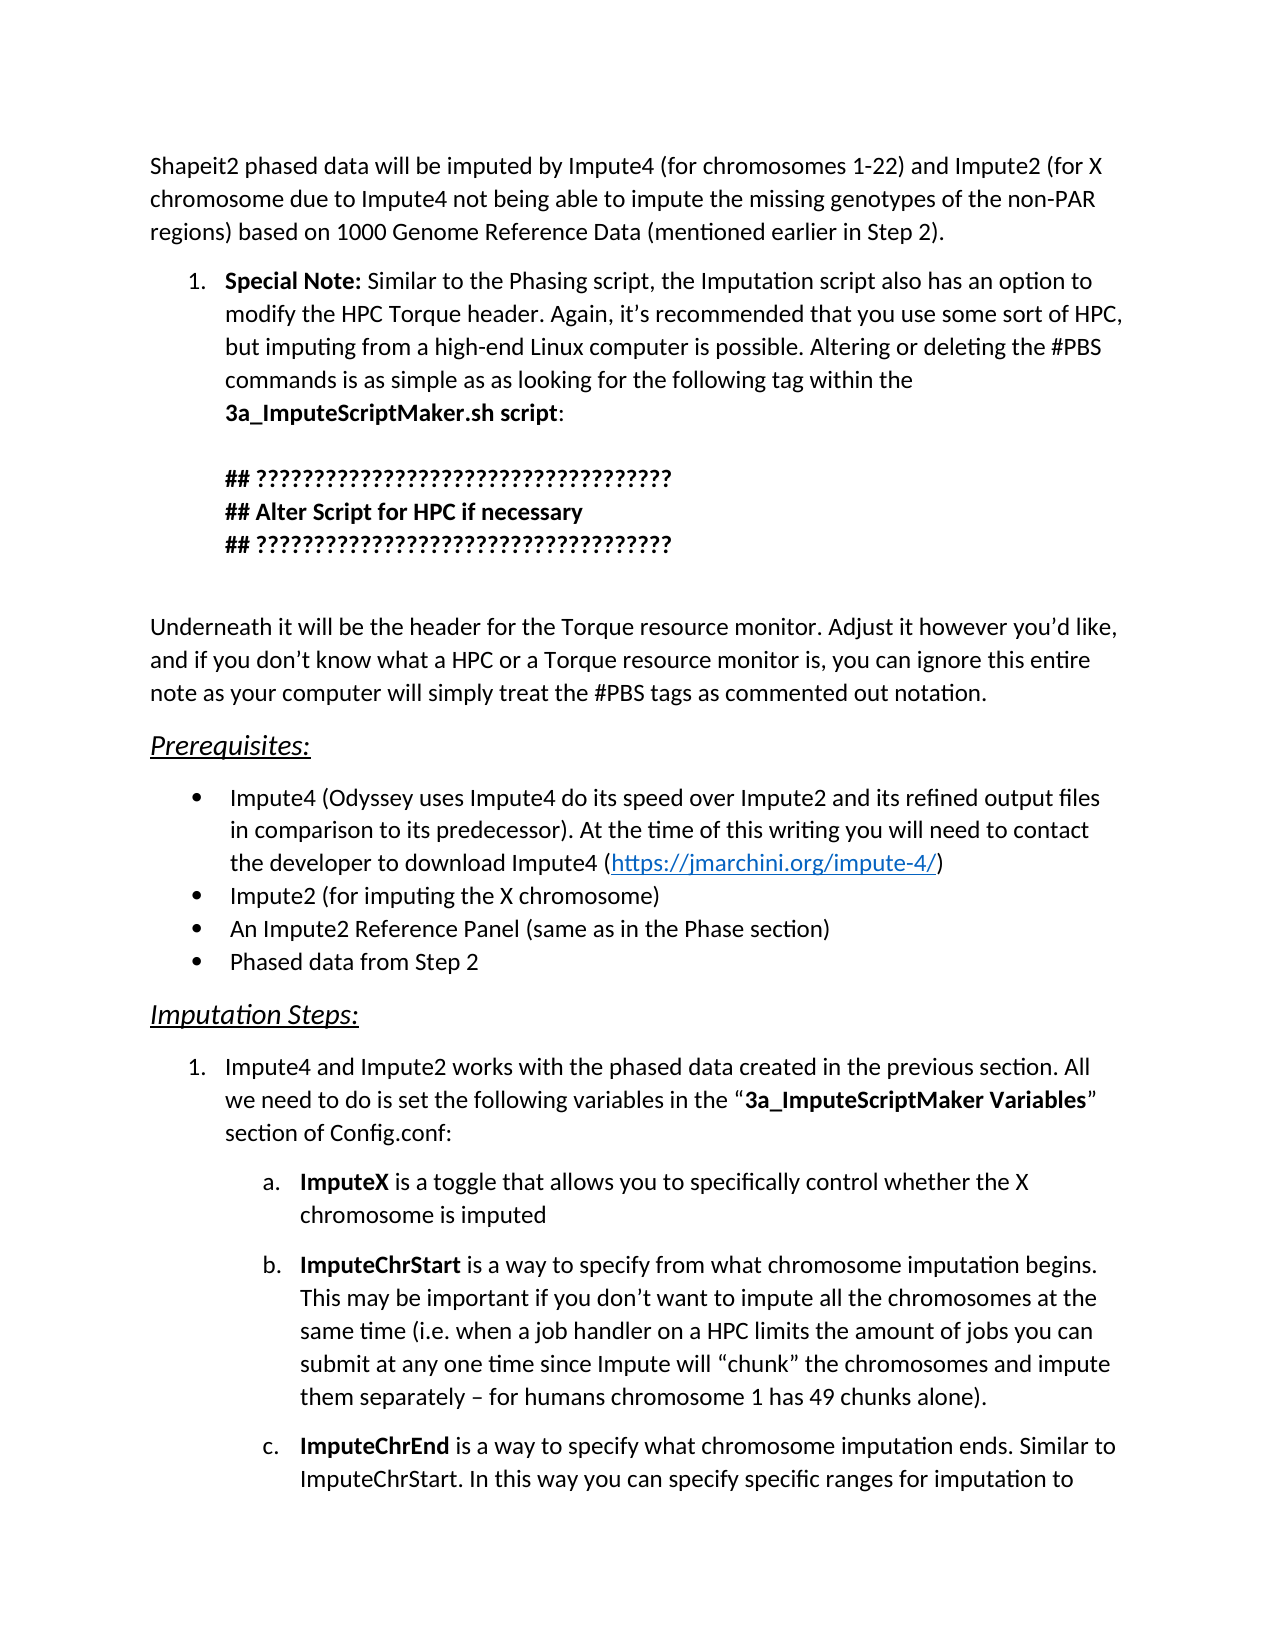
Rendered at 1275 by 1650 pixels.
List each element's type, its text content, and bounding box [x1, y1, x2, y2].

subtitle Prerequisites: [150, 727, 1125, 762]
list Phased data from Step 2 [192, 946, 1125, 977]
text Shapeit2 phased data will be imputed by Impute4 (for chromosomes 1-22) and Impute2 (for X chromosome due to Impute4 not being able to impute the missing genotypes of the non-PAR regions) based on 1000 Genome Reference Data (mentioned earlier in Step 2). [150, 150, 1125, 246]
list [262, 1430, 1125, 1494]
list ## ???????????????????????????????????? [225, 463, 1125, 493]
list ## ???????????????????????????????????? [225, 529, 1125, 559]
subtitle Imputation Steps: [150, 996, 1125, 1032]
text Underneath it will be the header for the Torque resource monitor. Adjust it however you’d like, and if you don’t know what a HPC or a Torque resource monitor is, you can ignore this entire note as your computer will simply treat the #PBS tags as commented out notation. [150, 611, 1125, 708]
list ## Alter Script for HPC if necessary [225, 496, 1125, 526]
list ImputeChrStart is a way to specify from what chromosome imputation begins. This may be important if you don’t want to impute all the chromosomes at the same time (i.e. when a job handler on a HPC limits the amount of jobs you can submit at any one time since Impute will “chunk” the chromosomes and impute them separately – for humans chromosome 1 has 49 chunks alone). [262, 1249, 1125, 1411]
list Special Note: Similar to the Phasing script, the Imputation script also has an option to modify the HPC Torque header. Again, it’s recommended that you use some sort of HPC, but imputing from a high-end Linux computer is possible. Altering or deleting the #PBS commands is as simple as as looking for the following tag within the 3a_ImputeScriptMaker.sh script: [187, 265, 1125, 428]
list Impute4 (Odyssey uses Impute4 do its speed over Impute2 and its refined output files in comparison to its predecessor). At the time of this writing you will need to contact the developer to download Impute4 (https://jmarchini.org/impute-4/) [192, 782, 1125, 878]
list Impute4 and Impute2 works with the phased data created in the previous section. All we need to do is set the following variables in the “3a_ImputeScriptMaker Variables” section of Config.conf: [187, 1051, 1125, 1147]
list Impute2 (for imputing the X chromosome) [192, 881, 1125, 911]
list An Impute2 Reference Panel (same as in the Phase section) [192, 913, 1125, 944]
list ImputeX is a toggle that allows you to specifically control whether the X chromosome is imputed [262, 1166, 1125, 1230]
